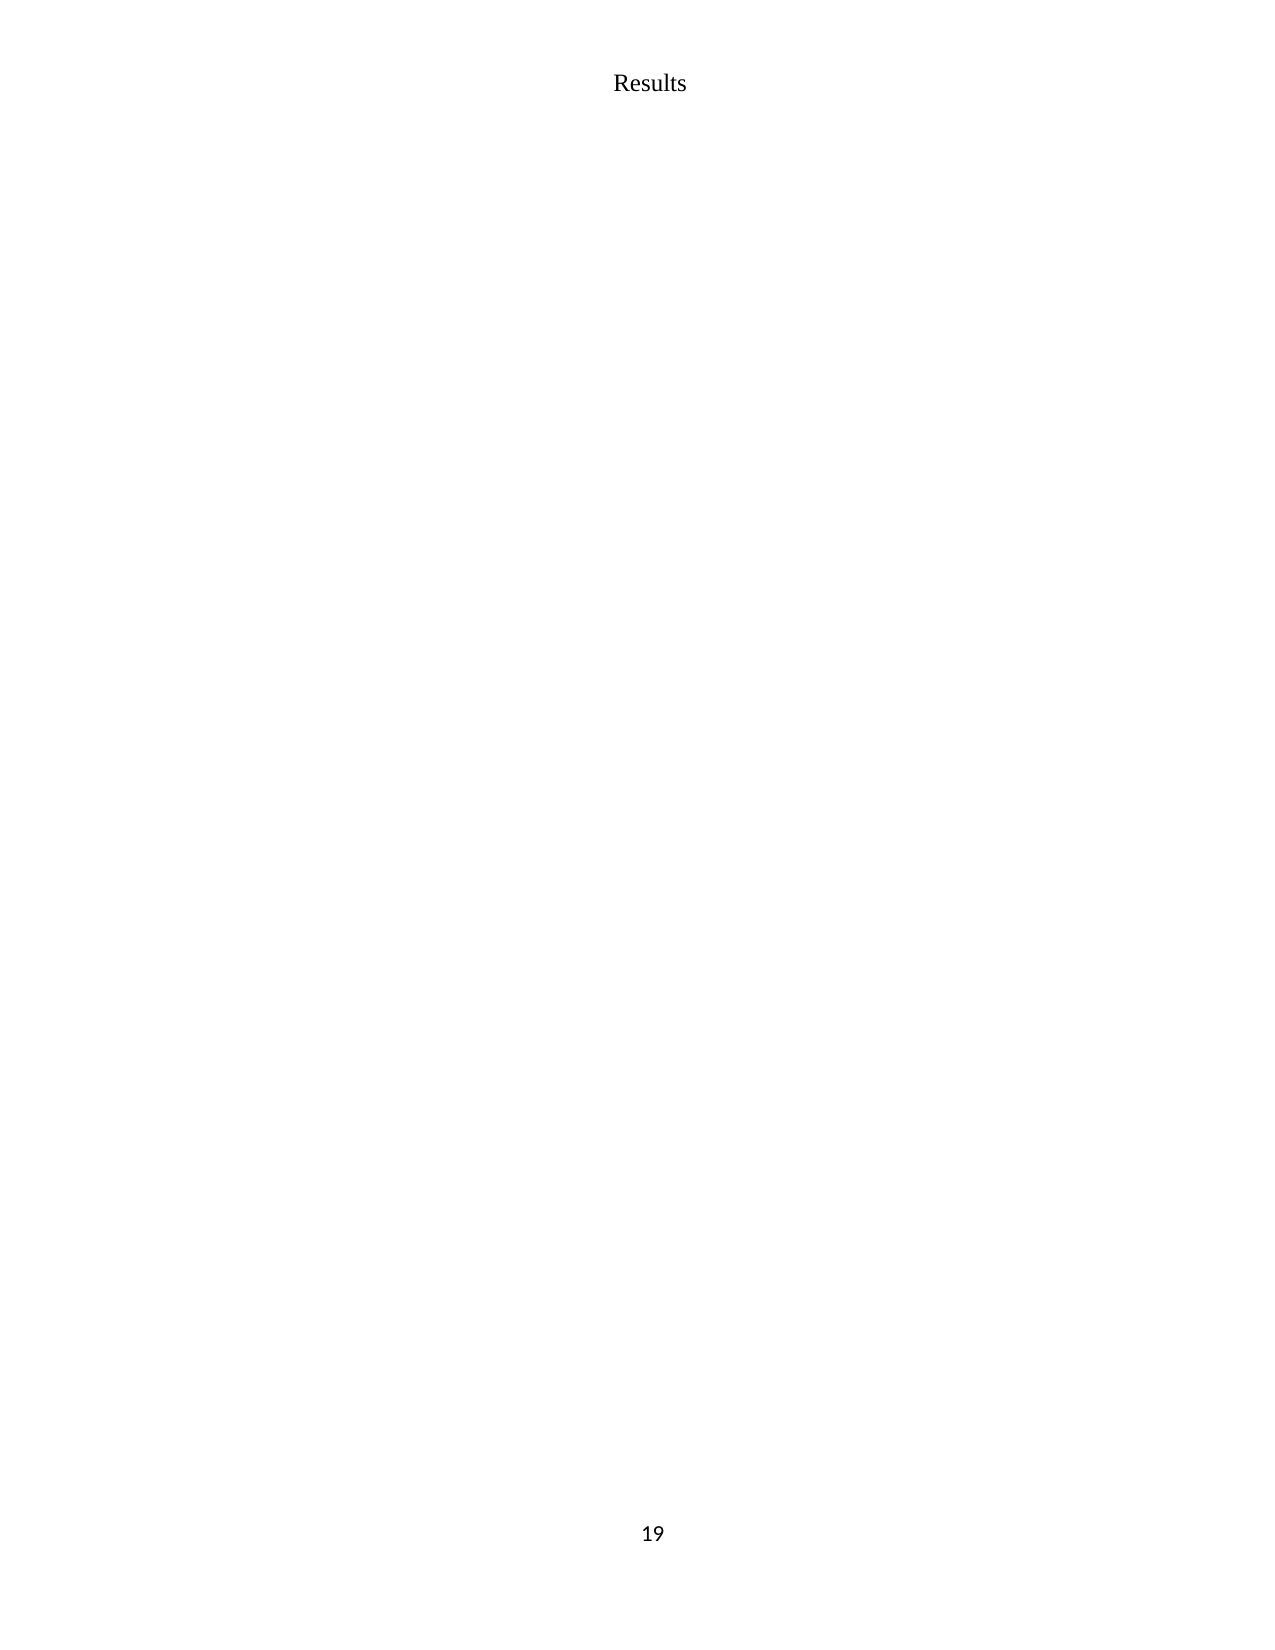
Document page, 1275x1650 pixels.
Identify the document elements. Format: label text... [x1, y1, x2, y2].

text Results [89, 59, 1211, 97]
